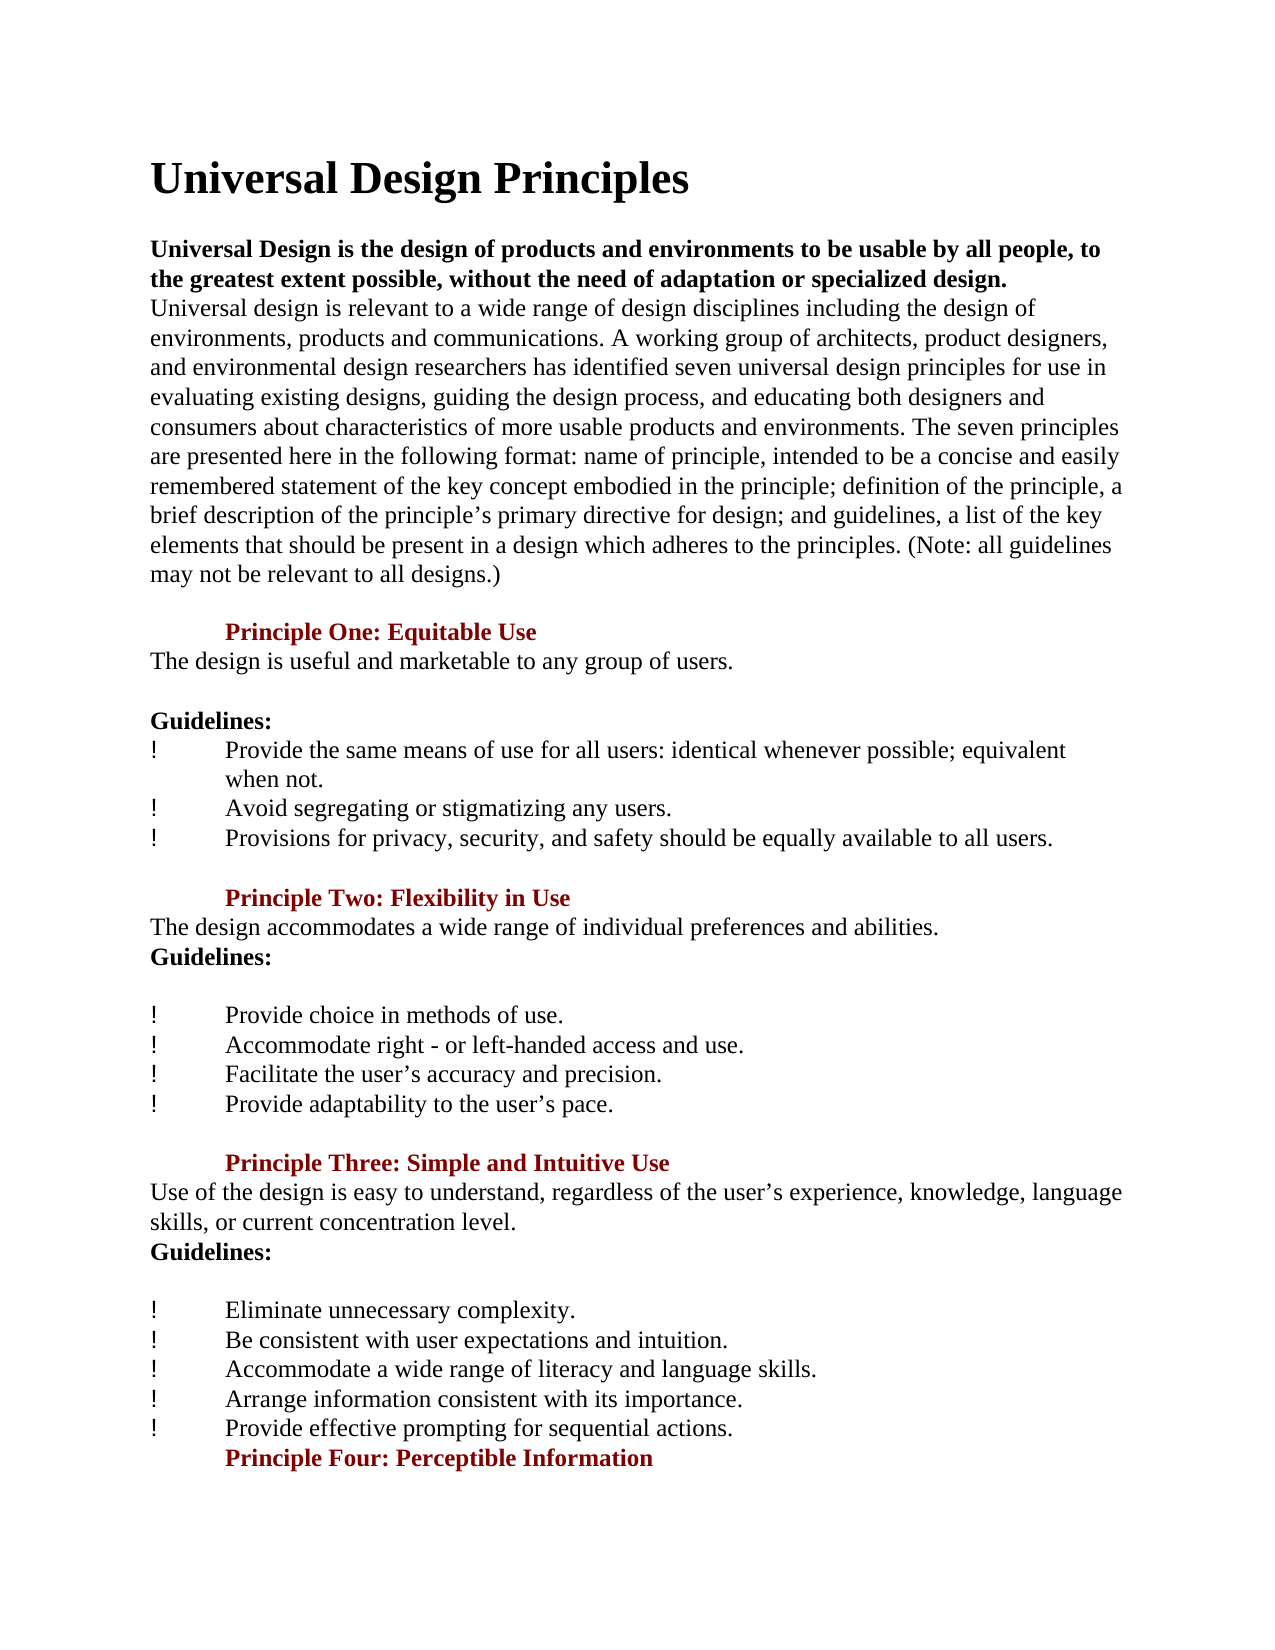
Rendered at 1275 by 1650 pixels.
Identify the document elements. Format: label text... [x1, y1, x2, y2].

subtitle Guidelines: [150, 942, 1135, 971]
text ! Provide adaptability to the user’s pace. [150, 1089, 1135, 1118]
subtitle Principle Four: Perceptible Information [225, 1443, 1135, 1472]
text Universal design is relevant to a wide range of design disciplines including the design of environments, products and communications. A working group of architects, product designers, and environmental design researchers has identified seven universal design principles for use in evaluating existing designs, guiding the design process, and educating both designers and consumers about characteristics of more usable products and environments. The seven principles are presented here in the following format: name of principle, intended to be a concise and easily remembered statement of the key concept embodied in the principle; definition of the principle, a brief description of the principle’s primary directive for design; and guidelines, a list of the key elements that should be present in a design which adheres to the principles. (Note: all guidelines may not be relevant to all designs.) [150, 293, 1125, 588]
subtitle Universal Design is the design of products and environments to be usable by all people, to the greatest extent possible, without the need of adaptation or specialized design. [150, 234, 1104, 292]
text ! Be consistent with user expectations and intuition. [150, 1325, 1135, 1354]
text ! Avoid segregating or stigmatizing any users. [150, 794, 1135, 823]
subtitle Principle Two: Flexibility in Use [225, 883, 1135, 912]
subtitle Guidelines: [150, 706, 1135, 735]
text ! Provisions for privacy, security, and safety should be equally available to all users. [150, 823, 1135, 852]
text ! Facilitate the user’s accuracy and precision. [150, 1059, 1135, 1088]
text The design accommodates a wide range of individual preferences and abilities. [150, 912, 1135, 941]
text ! Accommodate a wide range of literacy and language skills. [150, 1354, 1135, 1383]
text ! Provide choice in methods of use. [150, 1000, 1135, 1029]
text Universal Design Principles [150, 151, 1135, 204]
text ! Arrange information consistent with its importance. [150, 1384, 1135, 1413]
text The design is useful and marketable to any group of users. [150, 646, 1135, 675]
text ! Accommodate right - or left-handed access and use. [150, 1030, 1135, 1059]
subtitle Guidelines: [150, 1237, 1135, 1266]
subtitle Principle Three: Simple and Intuitive Use [225, 1148, 1135, 1177]
text ! Provide effective prompting for sequential actions. [150, 1413, 1135, 1442]
subtitle Principle One: Equitable Use [225, 617, 1135, 646]
text ! Eliminate unnecessary complexity. [150, 1295, 1135, 1324]
text Use of the design is easy to understand, regardless of the user’s experience, knowledge, language skills, or current concentration level. [150, 1177, 1135, 1236]
text ! Provide the same means of use for all users: identical whenever possible; equivalent when not. [150, 735, 1078, 793]
